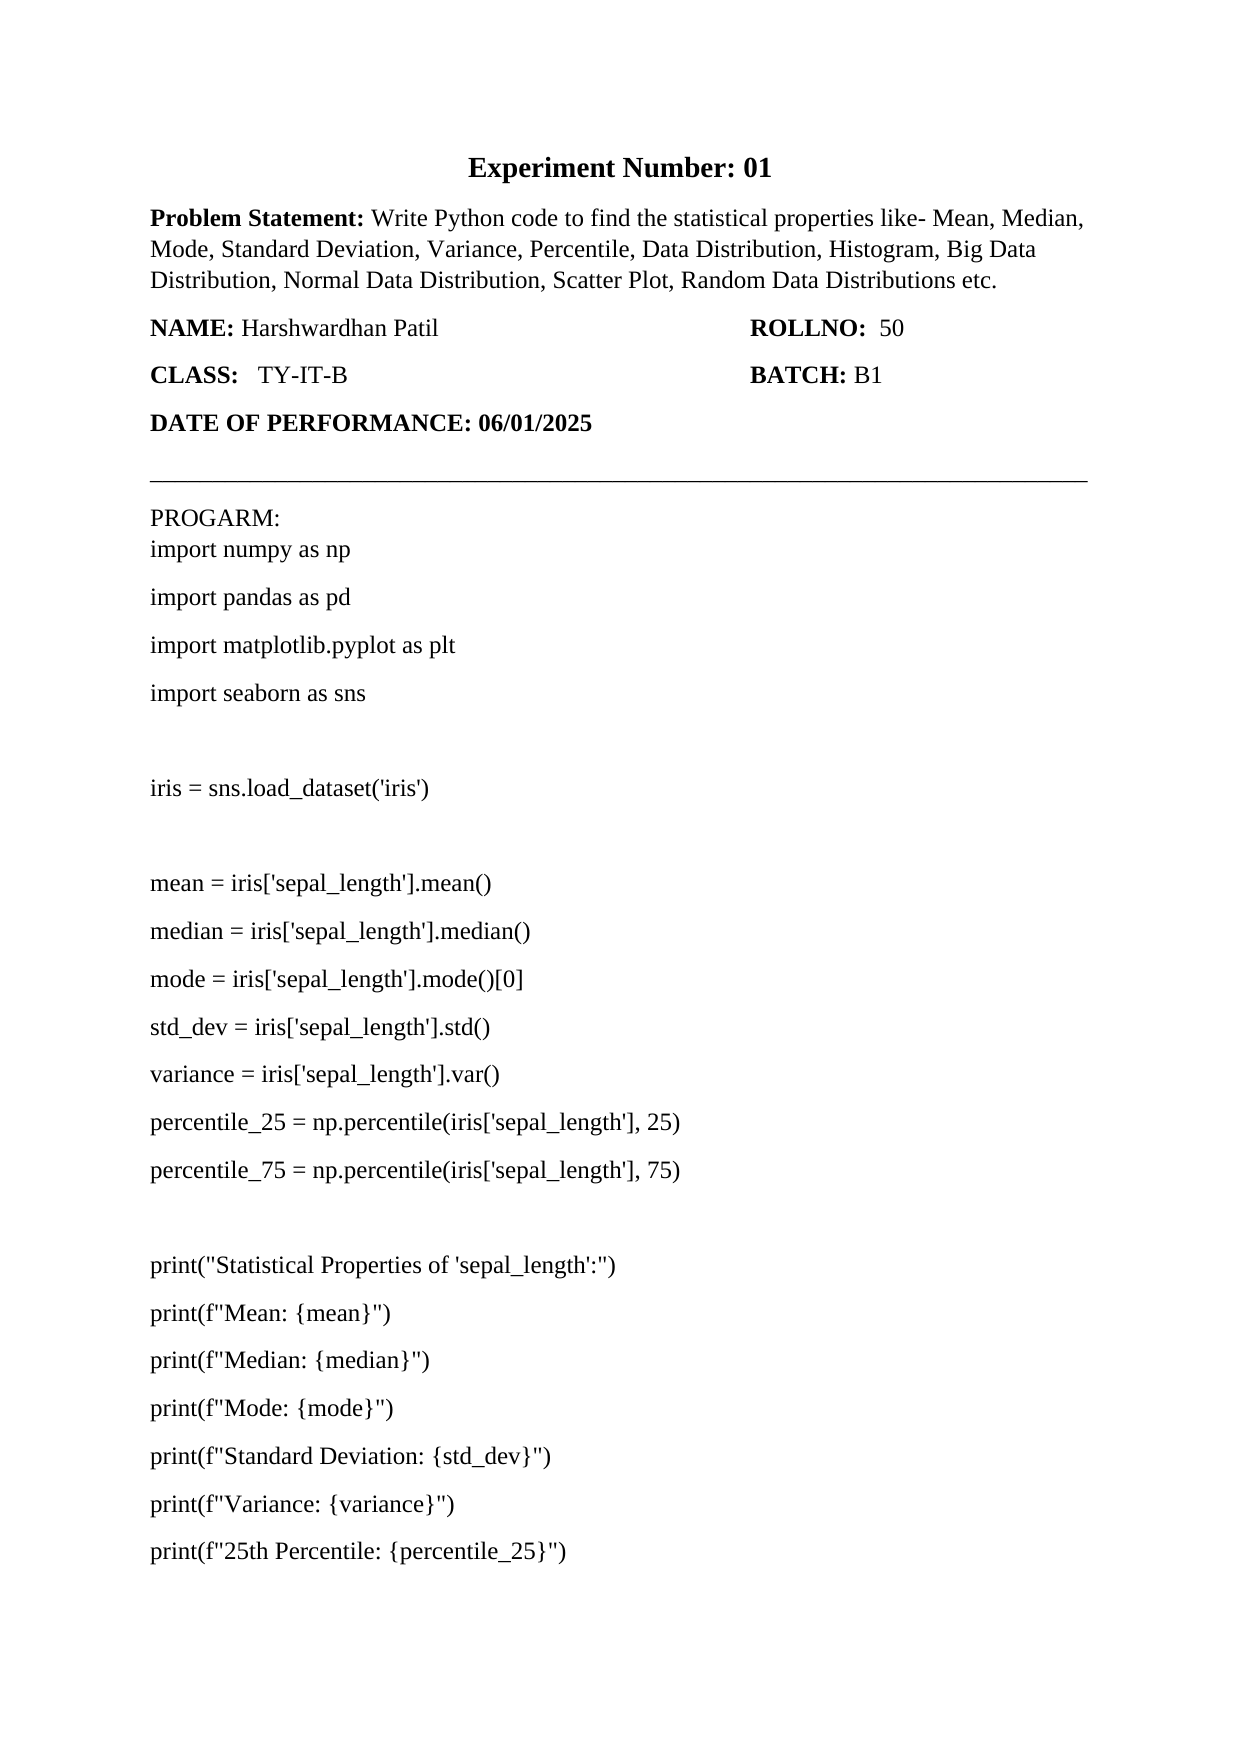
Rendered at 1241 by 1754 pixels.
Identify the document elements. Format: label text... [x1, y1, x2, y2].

text CLASS: TY-IT-B BATCH: B1 [150, 360, 1090, 389]
text print(f"Standard Deviation: {std_dev}") [150, 1441, 1090, 1470]
text print(f"Variance: {variance}") [150, 1489, 1090, 1517]
text PROGARM: import numpy as np [150, 503, 1090, 563]
text print(f"Mode: {mode}") [150, 1393, 1090, 1422]
text ___________________________________________________________________________ [150, 456, 1090, 484]
text print(f"25th Percentile: {percentile_25}") [150, 1536, 1090, 1565]
text import pandas as pd [150, 582, 1090, 611]
text percentile_25 = np.percentile(iris['sepal_length'], 25) [150, 1107, 1090, 1136]
text print(f"Mean: {mean}") [150, 1298, 1090, 1327]
text variance = iris['sepal_length'].var() [150, 1059, 1090, 1088]
text import matplotlib.pyplot as plt [150, 630, 1090, 659]
text print(f"Median: {median}") [150, 1346, 1090, 1374]
text mode = iris['sepal_length'].mode()[0] [150, 964, 1090, 993]
text std_dev = iris['sepal_length'].std() [150, 1012, 1090, 1040]
text percentile_75 = np.percentile(iris['sepal_length'], 75) [150, 1155, 1090, 1183]
text import seaborn as sns [150, 678, 1090, 706]
text Problem Statement: Write Python code to find the statistical properties like- Mean, Median, Mode, Standard Deviation, Variance, Percentile, Data Distribution, Histogram, Big Data Distribution, Normal Data Distribution, Scatter Plot, Random Data Distributions etc. [150, 203, 1090, 294]
text Experiment Number: 01 [150, 150, 1090, 183]
text NAME: Harshwardhan Patil ROLLNO: 50 [150, 313, 1090, 341]
text print("Statistical Properties of 'sepal_length':") [150, 1250, 1090, 1279]
text mean = iris['sepal_length'].mean() [150, 868, 1090, 897]
text iris = sns.load_dataset('iris') [150, 773, 1090, 802]
text DATE OF PERFORMANCE: 06/01/2025 [150, 408, 1090, 437]
text median = iris['sepal_length'].median() [150, 916, 1090, 945]
